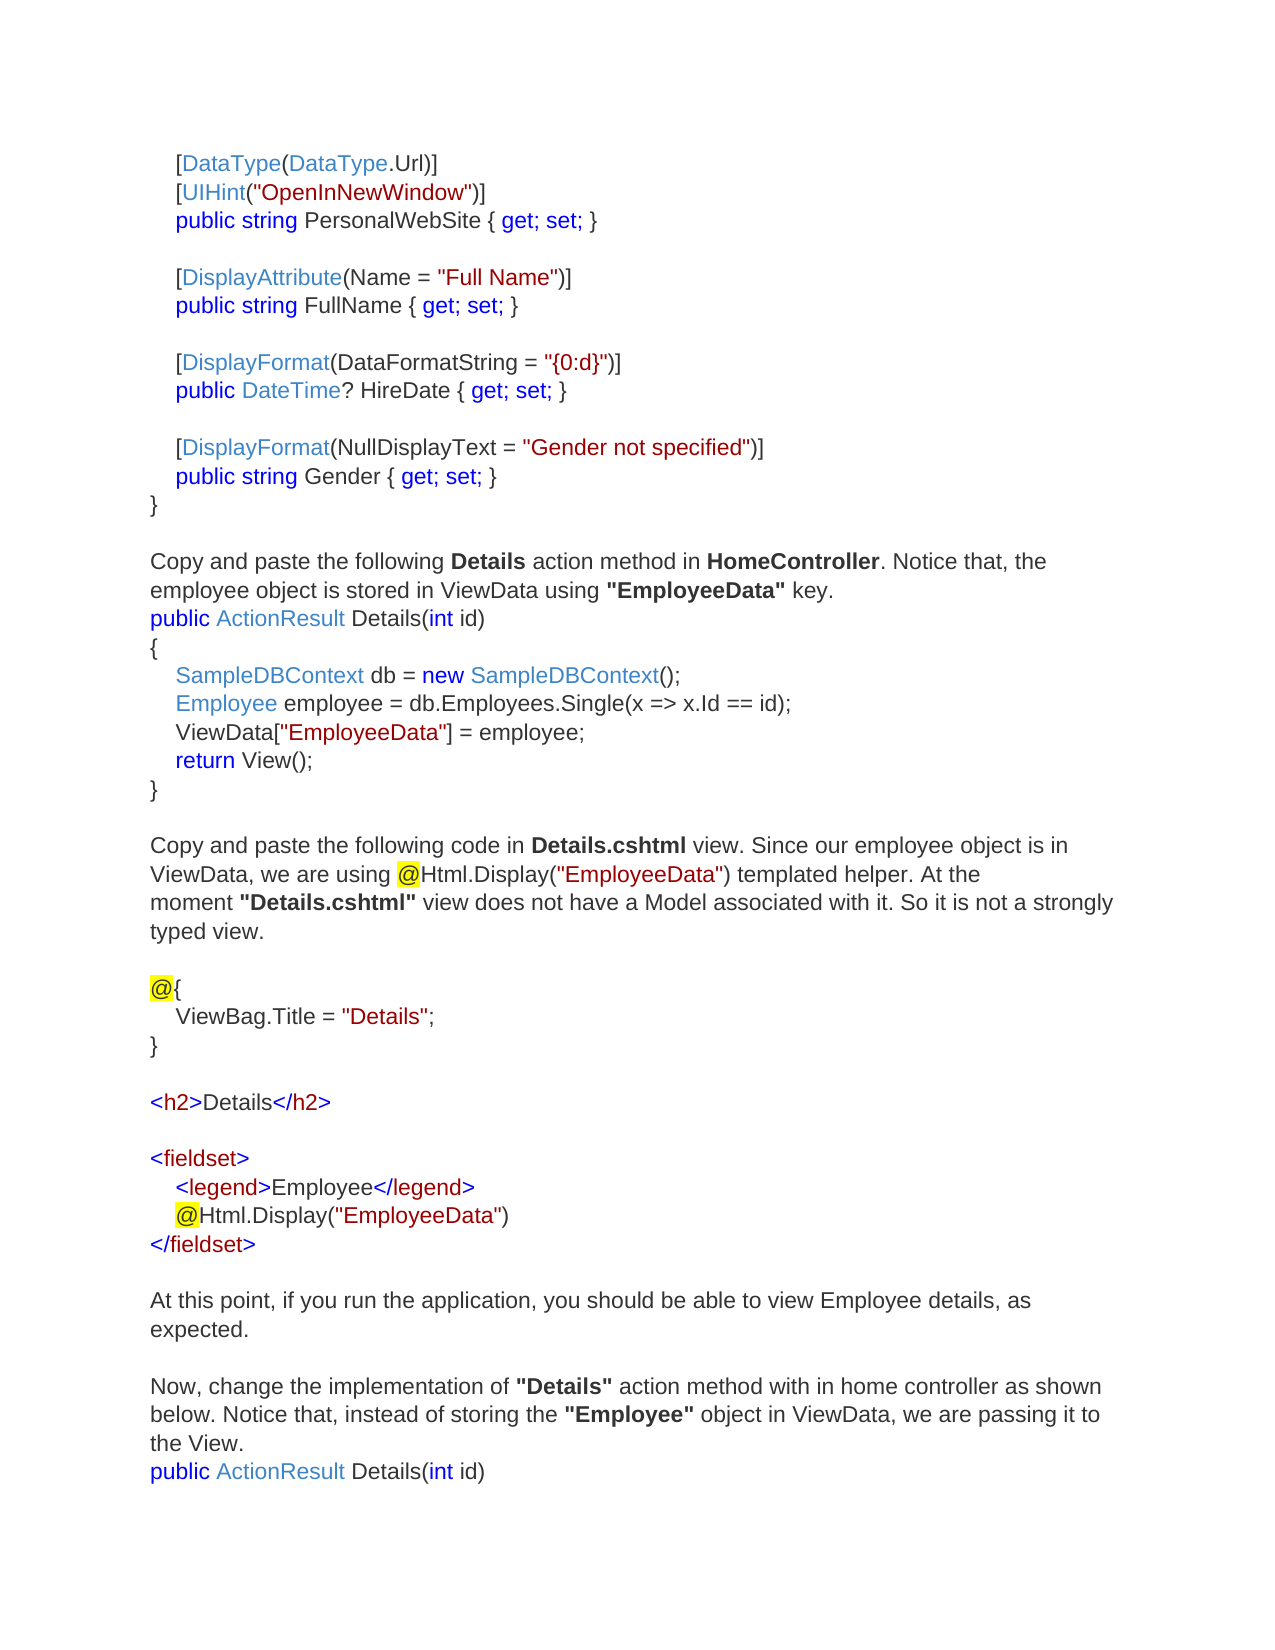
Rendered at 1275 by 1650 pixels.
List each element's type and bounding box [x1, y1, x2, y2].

text [150, 150, 1125, 1484]
